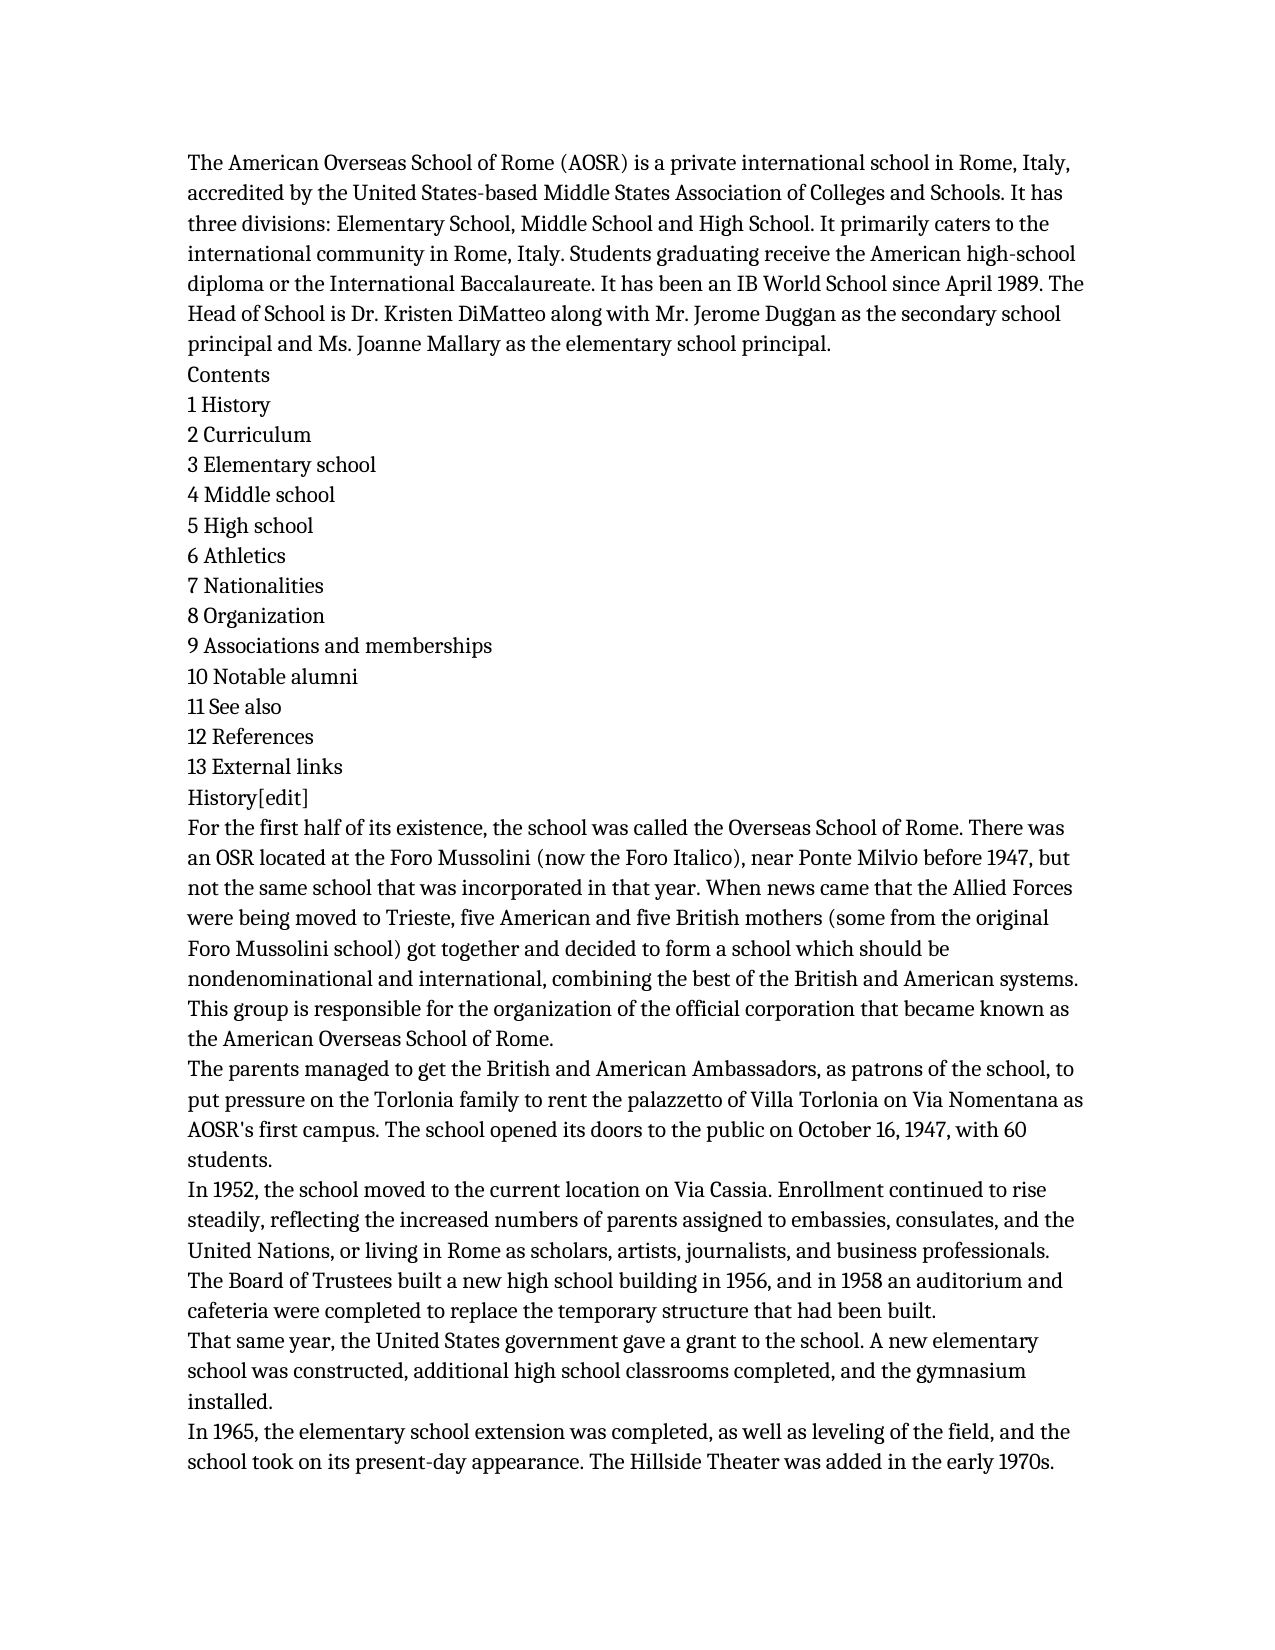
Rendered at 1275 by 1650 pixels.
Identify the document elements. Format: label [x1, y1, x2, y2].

text [187, 150, 1087, 1475]
